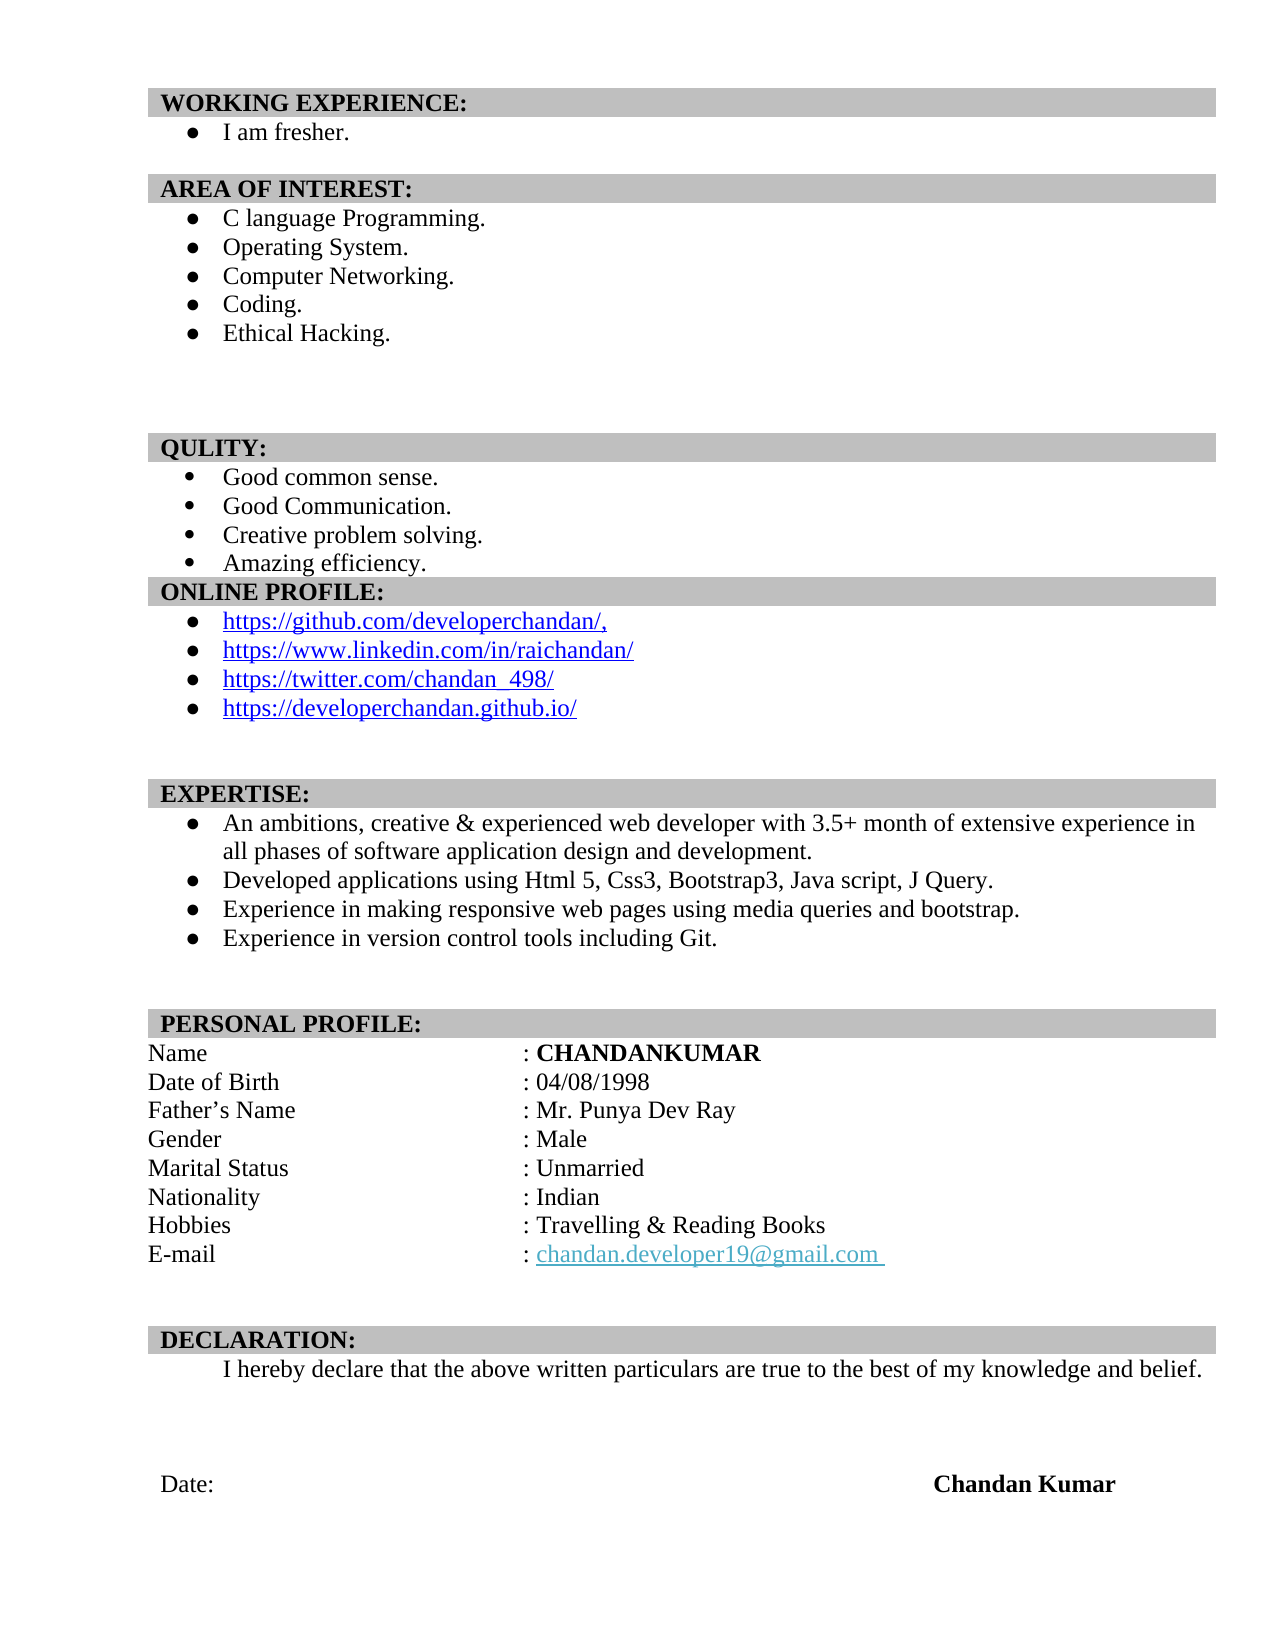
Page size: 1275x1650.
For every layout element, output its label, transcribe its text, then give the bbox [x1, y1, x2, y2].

text I hereby declare that the above written particulars are true to the best of my knowledge and belief. [148, 1354, 1216, 1383]
text ONLINE PROFILE: [148, 577, 1216, 606]
list C language Programming. [185, 203, 1216, 232]
text AREA OF INTEREST: [148, 174, 1216, 203]
list https://www.linkedin.com/in/raichandan/ [185, 635, 1216, 664]
list Experience in version control tools including Git. [185, 923, 1216, 952]
text Date: Chandan Kumar [148, 1469, 1216, 1498]
list Operating System. [185, 232, 1216, 261]
text Date of Birth : 04/08/1998 [148, 1067, 1216, 1096]
text Name : CHANDANKUMAR [148, 1038, 1216, 1067]
list Computer Networking. [185, 261, 1216, 289]
text E-mail : chandan.developer19@gmail.com [148, 1239, 1216, 1268]
text DECLARATION: [148, 1326, 1216, 1354]
text EXPERTISE: [148, 779, 1216, 808]
text PERSONAL PROFILE: [148, 1009, 1216, 1038]
list Good Communication. [185, 491, 1216, 520]
text QULITY: [148, 433, 1216, 462]
list I am fresher. [185, 117, 1216, 145]
text Gender : Male [148, 1124, 1216, 1153]
list Ethical Hacking. [185, 318, 1216, 347]
list Good common sense. [185, 462, 1216, 491]
list https://twitter.com/chandan_498/ [185, 664, 1216, 692]
list Developed applications using Html 5, Css3, Bootstrap3, Java script, J Query. [185, 865, 1216, 894]
text WORKING EXPERIENCE: [148, 88, 1216, 117]
list Coding. [185, 289, 1216, 318]
text Nationality : Indian [148, 1182, 1216, 1211]
list Creative problem solving. [185, 520, 1216, 548]
list https://developerchandan.github.io/ [185, 692, 1216, 721]
list An ambitions, creative & experienced web developer with 3.5+ month of extensive experience in all phases of software application design and development. [185, 808, 1216, 865]
text Father’s Name : Mr. Punya Dev Ray [148, 1096, 1216, 1124]
list https://github.com/developerchandan/, [185, 606, 1216, 635]
text Hobbies : Travelling & Reading Books [148, 1211, 1216, 1239]
text Marital Status : Unmarried [148, 1153, 1216, 1182]
list Amazing efficiency. [185, 548, 1216, 577]
list Experience in making responsive web pages using media queries and bootstrap. [185, 894, 1216, 923]
